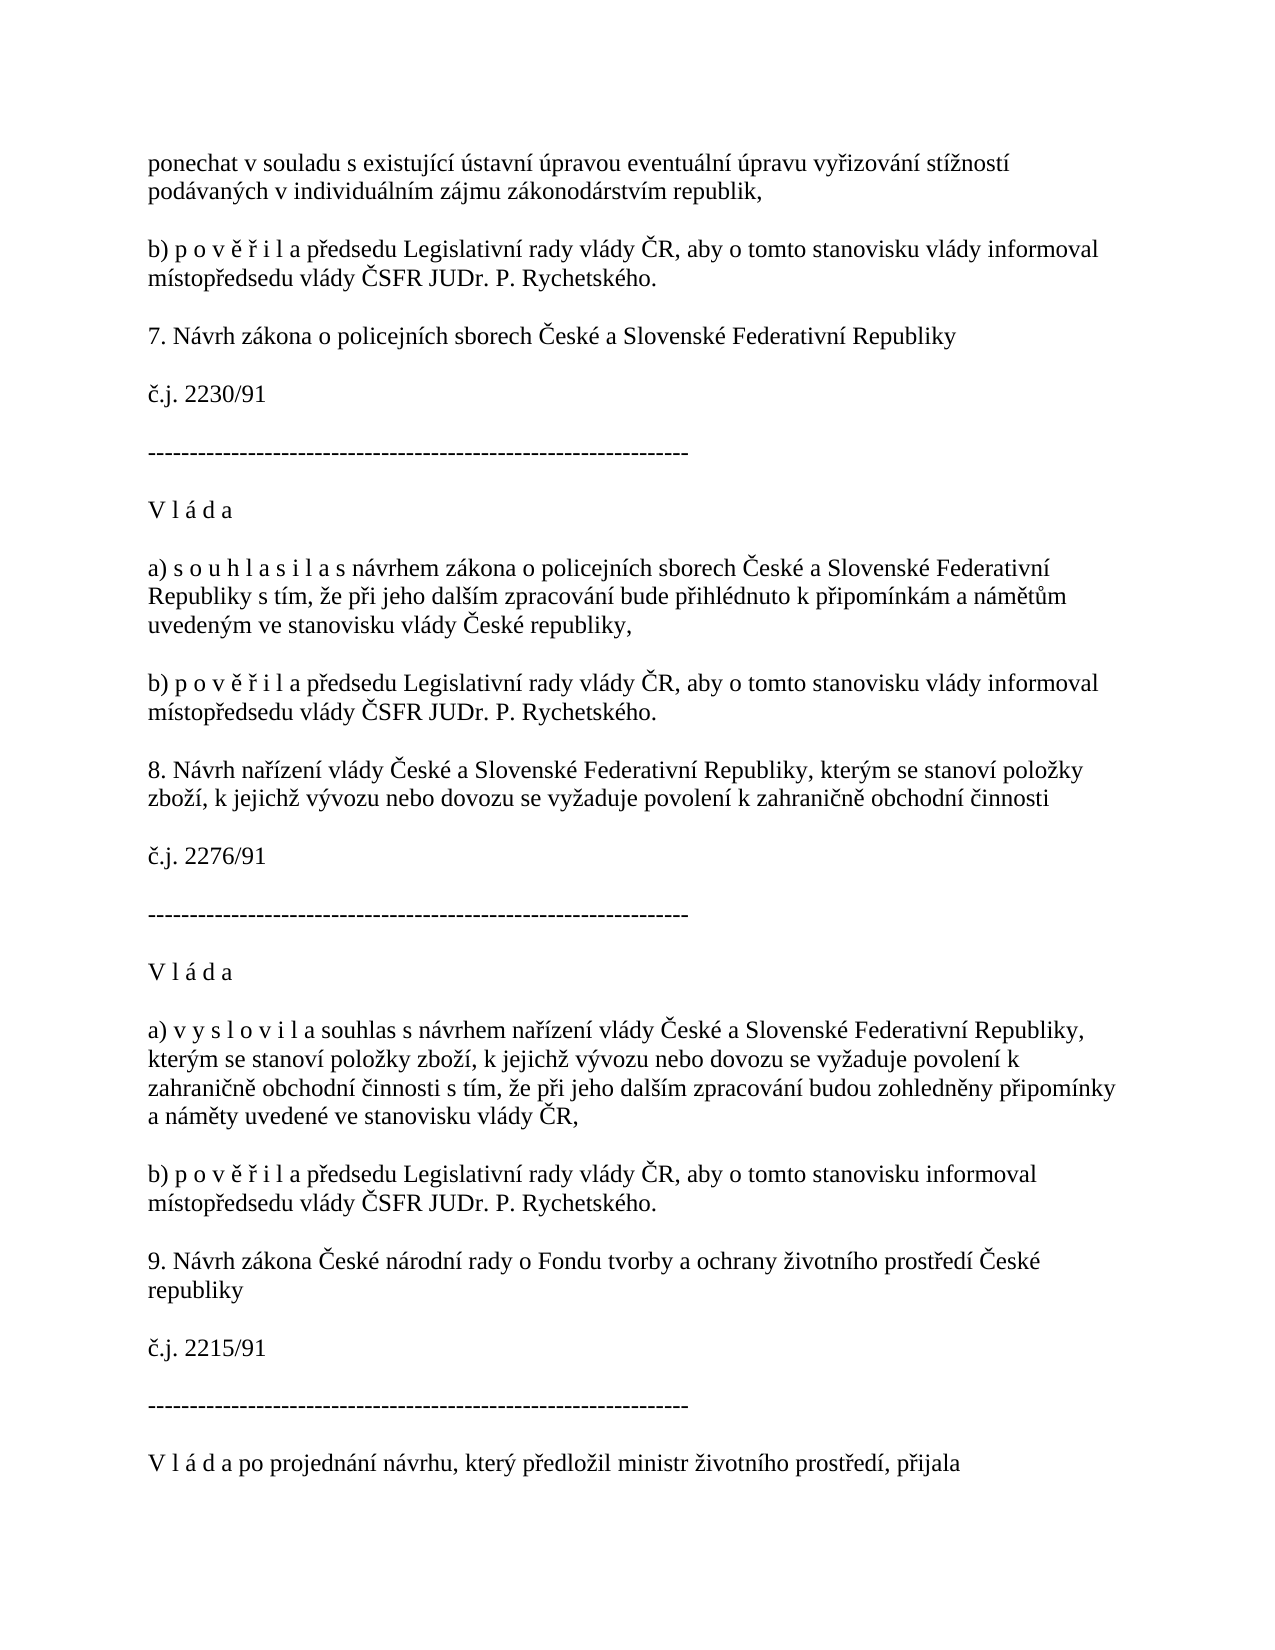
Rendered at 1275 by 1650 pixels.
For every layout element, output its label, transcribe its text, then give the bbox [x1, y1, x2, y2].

text V l á d a [148, 495, 1127, 523]
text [148, 1391, 1127, 1419]
text č.j. 2276/91 [148, 841, 1127, 870]
text 8. Návrh nařízení vlády České a Slovenské Federativní Republiky, kterým se stanoví položky zboží, k jejichž vývozu nebo dovozu se vyžaduje povolení k zahraničně obchodní činnosti [148, 755, 1127, 812]
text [148, 148, 1127, 205]
text č.j. 2230/91 [148, 379, 1127, 408]
text č.j. 2215/91 [148, 1333, 1127, 1361]
text V l á d a po projednání návrhu, který předložil ministr životního prostředí, přijala [148, 1448, 1127, 1477]
text 9. Návrh zákona České národní rady o Fondu tvorby a ochrany životního prostředí České republiky [148, 1246, 1127, 1303]
text ----------------------------------------------------------------- [148, 437, 1127, 466]
text ----------------------------------------------------------------- [148, 899, 1127, 928]
text a) s o u h l a s i l a s návrhem zákona o policejních sborech České a Slovenské Federativní Republiky s tím, že při jeho dalším zpracování bude přihlédnuto k připomínkám a námětům uvedeným ve stanovisku vlády České republiky, [148, 553, 1127, 639]
text a) v y s l o v i l a souhlas s návrhem nařízení vlády České a Slovenské Federativní Republiky, kterým se stanoví položky zboží, k jejichž vývozu nebo dovozu se vyžaduje povolení k zahraničně obchodní činnosti s tím, že při jeho dalším zpracování budou zohledněny připomínky a náměty uvedené ve stanovisku vlády ČR, [148, 1015, 1127, 1130]
text V l á d a [148, 957, 1127, 986]
text b) p o v ě ř i l a předsedu Legislativní rady vlády ČR, aby o tomto stanovisku vlády informoval místopředsedu vlády ČSFR JUDr. P. Rychetského. [148, 234, 1127, 292]
text b) p o v ě ř i l a předsedu Legislativní rady vlády ČR, aby o tomto stanovisku informoval místopředsedu vlády ČSFR JUDr. P. Rychetského. [148, 1159, 1127, 1217]
text b) p o v ě ř i l a předsedu Legislativní rady vlády ČR, aby o tomto stanovisku vlády informoval místopředsedu vlády ČSFR JUDr. P. Rychetského. [148, 668, 1127, 726]
text 7. Návrh zákona o policejních sborech České a Slovenské Federativní Republiky [148, 321, 1127, 350]
